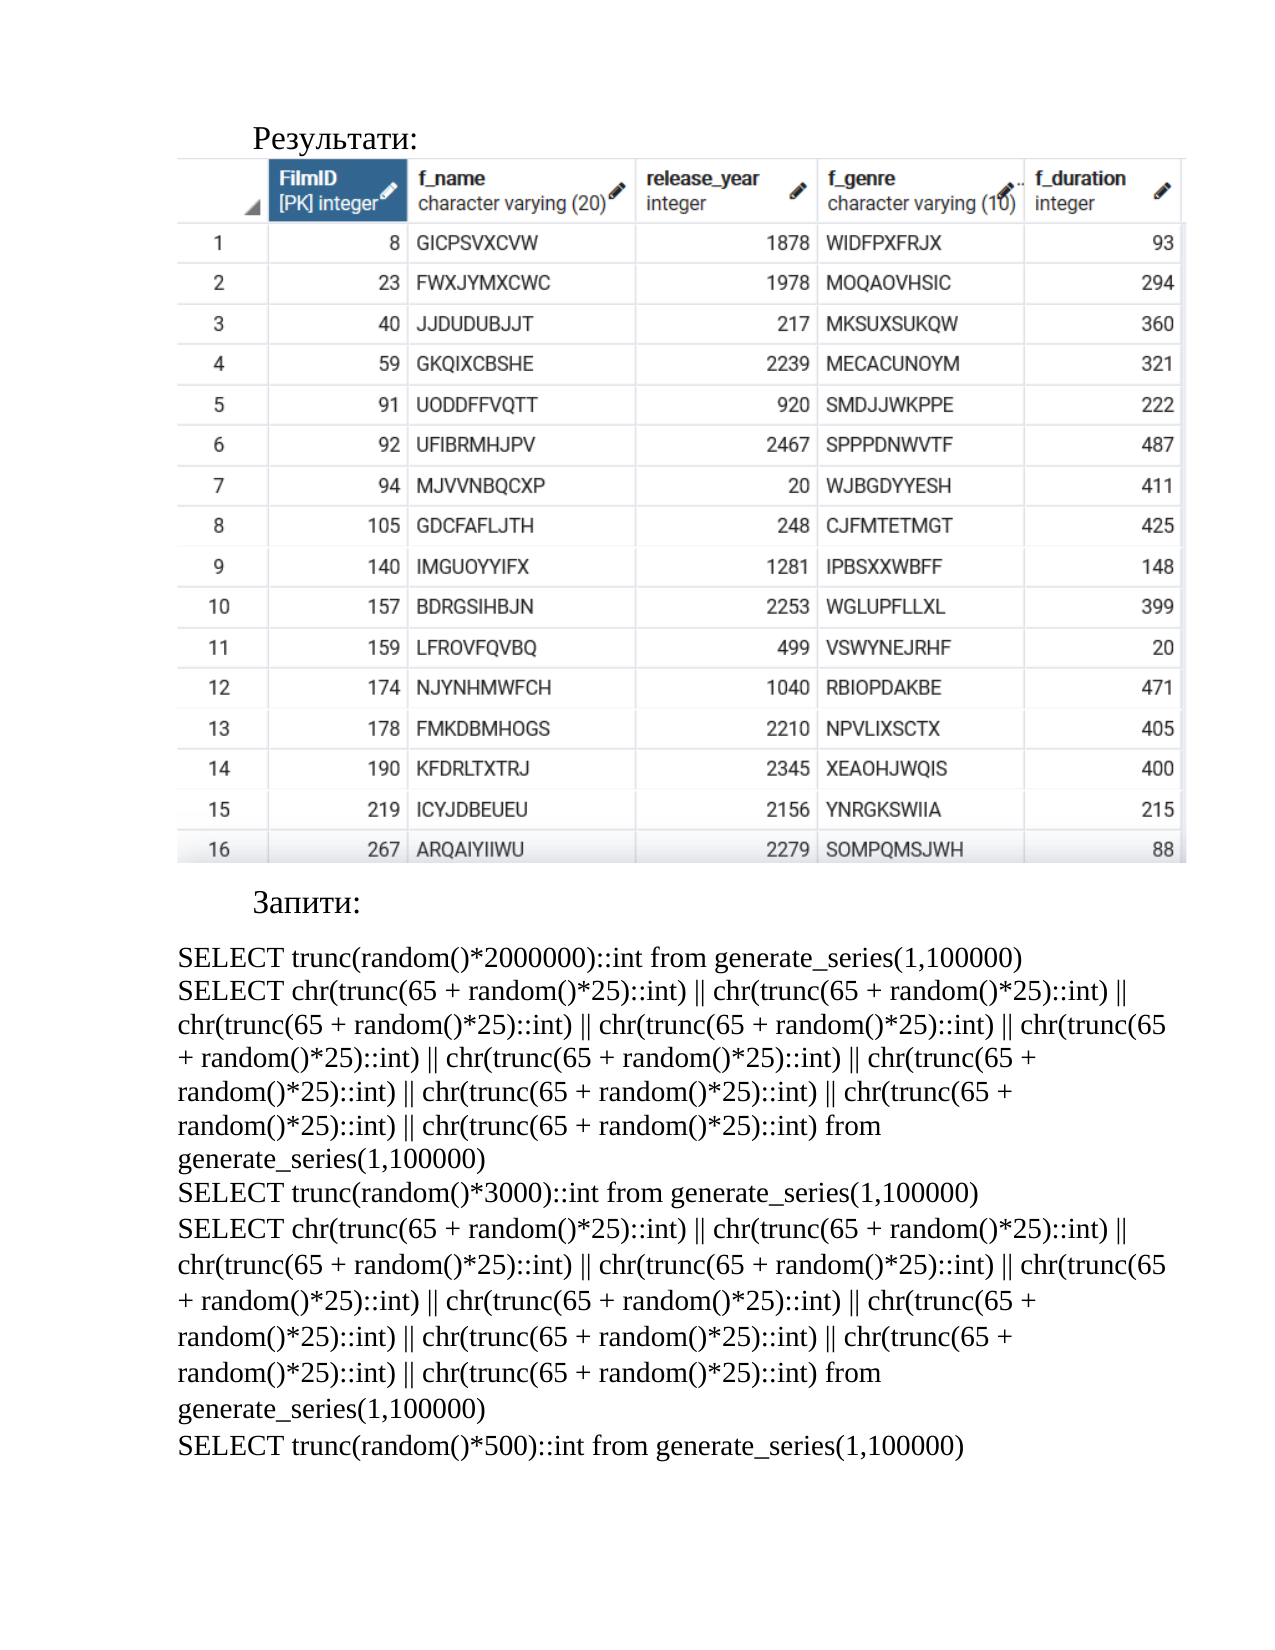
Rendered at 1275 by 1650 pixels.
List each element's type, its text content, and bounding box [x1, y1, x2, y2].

text SELECT trunc(random()*2000000)::int from generate_series(1,100000) [177, 940, 1186, 973]
text SELECT chr(trunc(65 + random()*25)::int) || chr(trunc(65 + random()*25)::int) || chr(trunc(65 + random()*25)::int) || chr(trunc(65 + random()*25)::int) || chr(trunc(65 + random()*25)::int) || chr(trunc(65 + random()*25)::int) || chr(trunc(65 + random()*25)::int) || chr(trunc(65 + random()*25)::int) || chr(trunc(65 + random()*25)::int) || chr(trunc(65 + random()*25)::int) from generate_series(1,100000) [177, 1211, 1186, 1425]
text SELECT chr(trunc(65 + random()*25)::int) || chr(trunc(65 + random()*25)::int) || chr(trunc(65 + random()*25)::int) || chr(trunc(65 + random()*25)::int) || chr(trunc(65 + random()*25)::int) || chr(trunc(65 + random()*25)::int) || chr(trunc(65 + random()*25)::int) || chr(trunc(65 + random()*25)::int) || chr(trunc(65 + random()*25)::int) || chr(trunc(65 + random()*25)::int) from generate_series(1,100000) [177, 973, 1186, 1175]
picture [177, 158, 1187, 863]
text SELECT trunc(random()*500)::int from generate_series(1,100000) [177, 1428, 1186, 1461]
text SELECT trunc(random()*3000)::int from generate_series(1,100000) [177, 1175, 1186, 1208]
text Запити: [177, 882, 1186, 920]
text Результати: [177, 118, 1186, 158]
